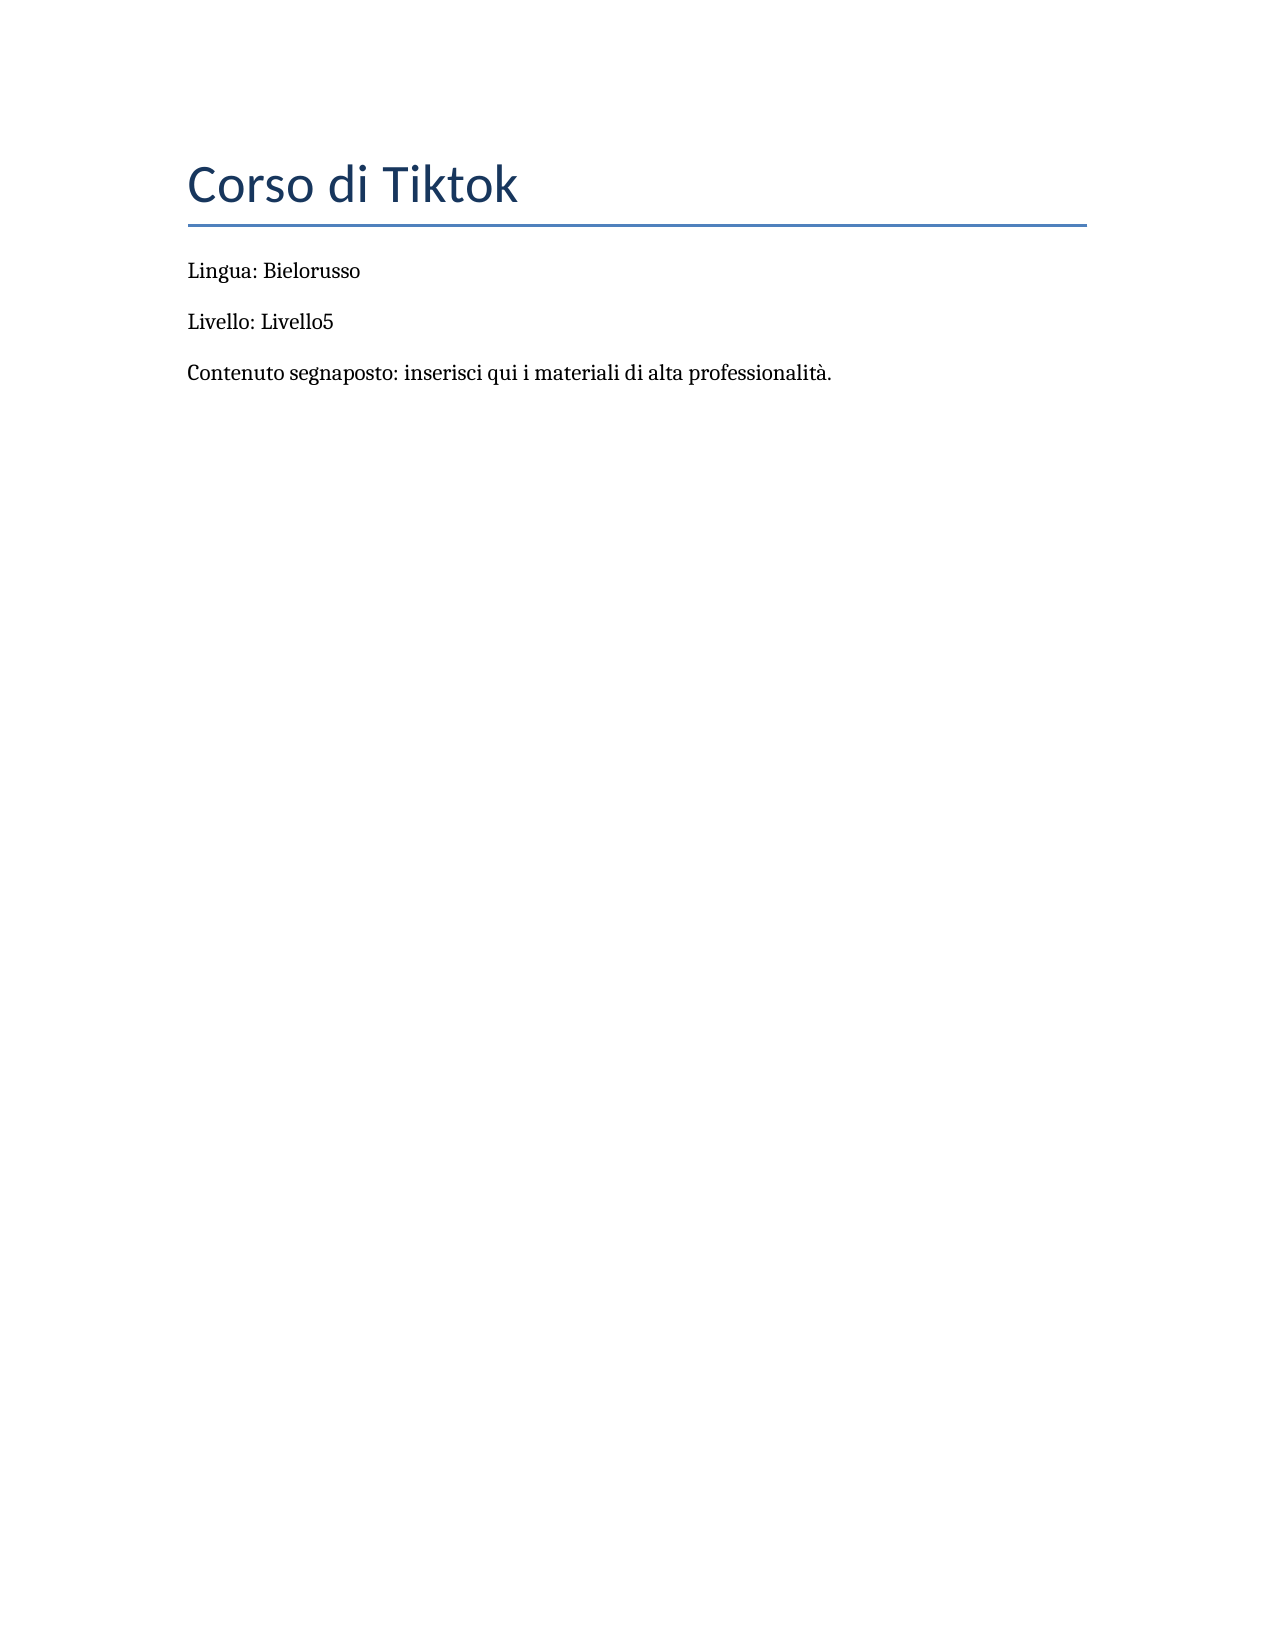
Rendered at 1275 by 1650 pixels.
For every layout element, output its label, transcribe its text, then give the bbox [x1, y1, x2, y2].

title Corso di Tiktok [187, 150, 1087, 227]
text Lingua: Bielorusso [187, 258, 1087, 284]
text Contenuto segnaposto: inserisci qui i materiali di alta professionalità. [187, 360, 1087, 386]
text Livello: Livello5 [187, 309, 1087, 335]
